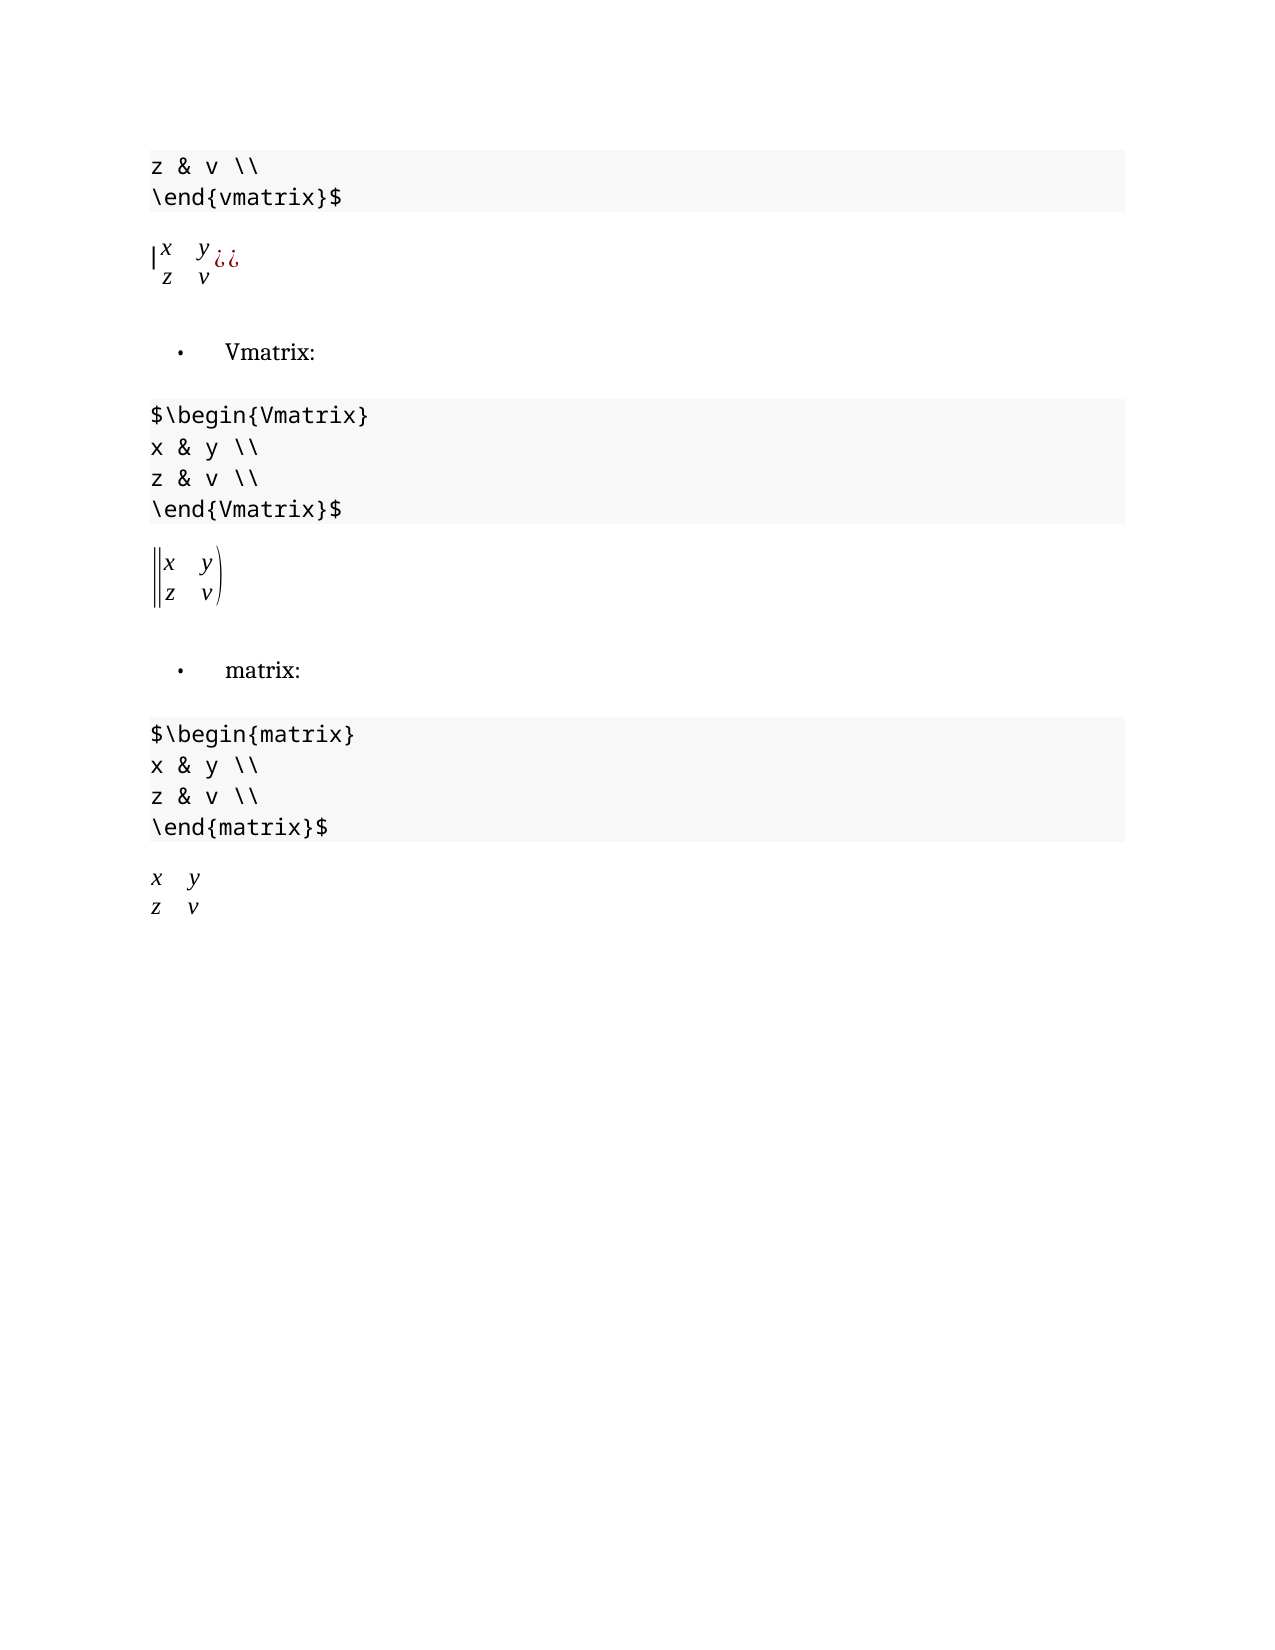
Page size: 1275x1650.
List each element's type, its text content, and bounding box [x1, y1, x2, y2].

text $\begin{Vmatrix} x & y \\ z & v \\ \end{Vmatrix}$ [150, 399, 1125, 524]
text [150, 150, 1125, 212]
list matrix: [175, 656, 1125, 714]
text $\begin{matrix} x & y \\ z & v \\ \end{matrix}$ [150, 717, 1125, 842]
list Vmatrix: [175, 338, 1125, 396]
